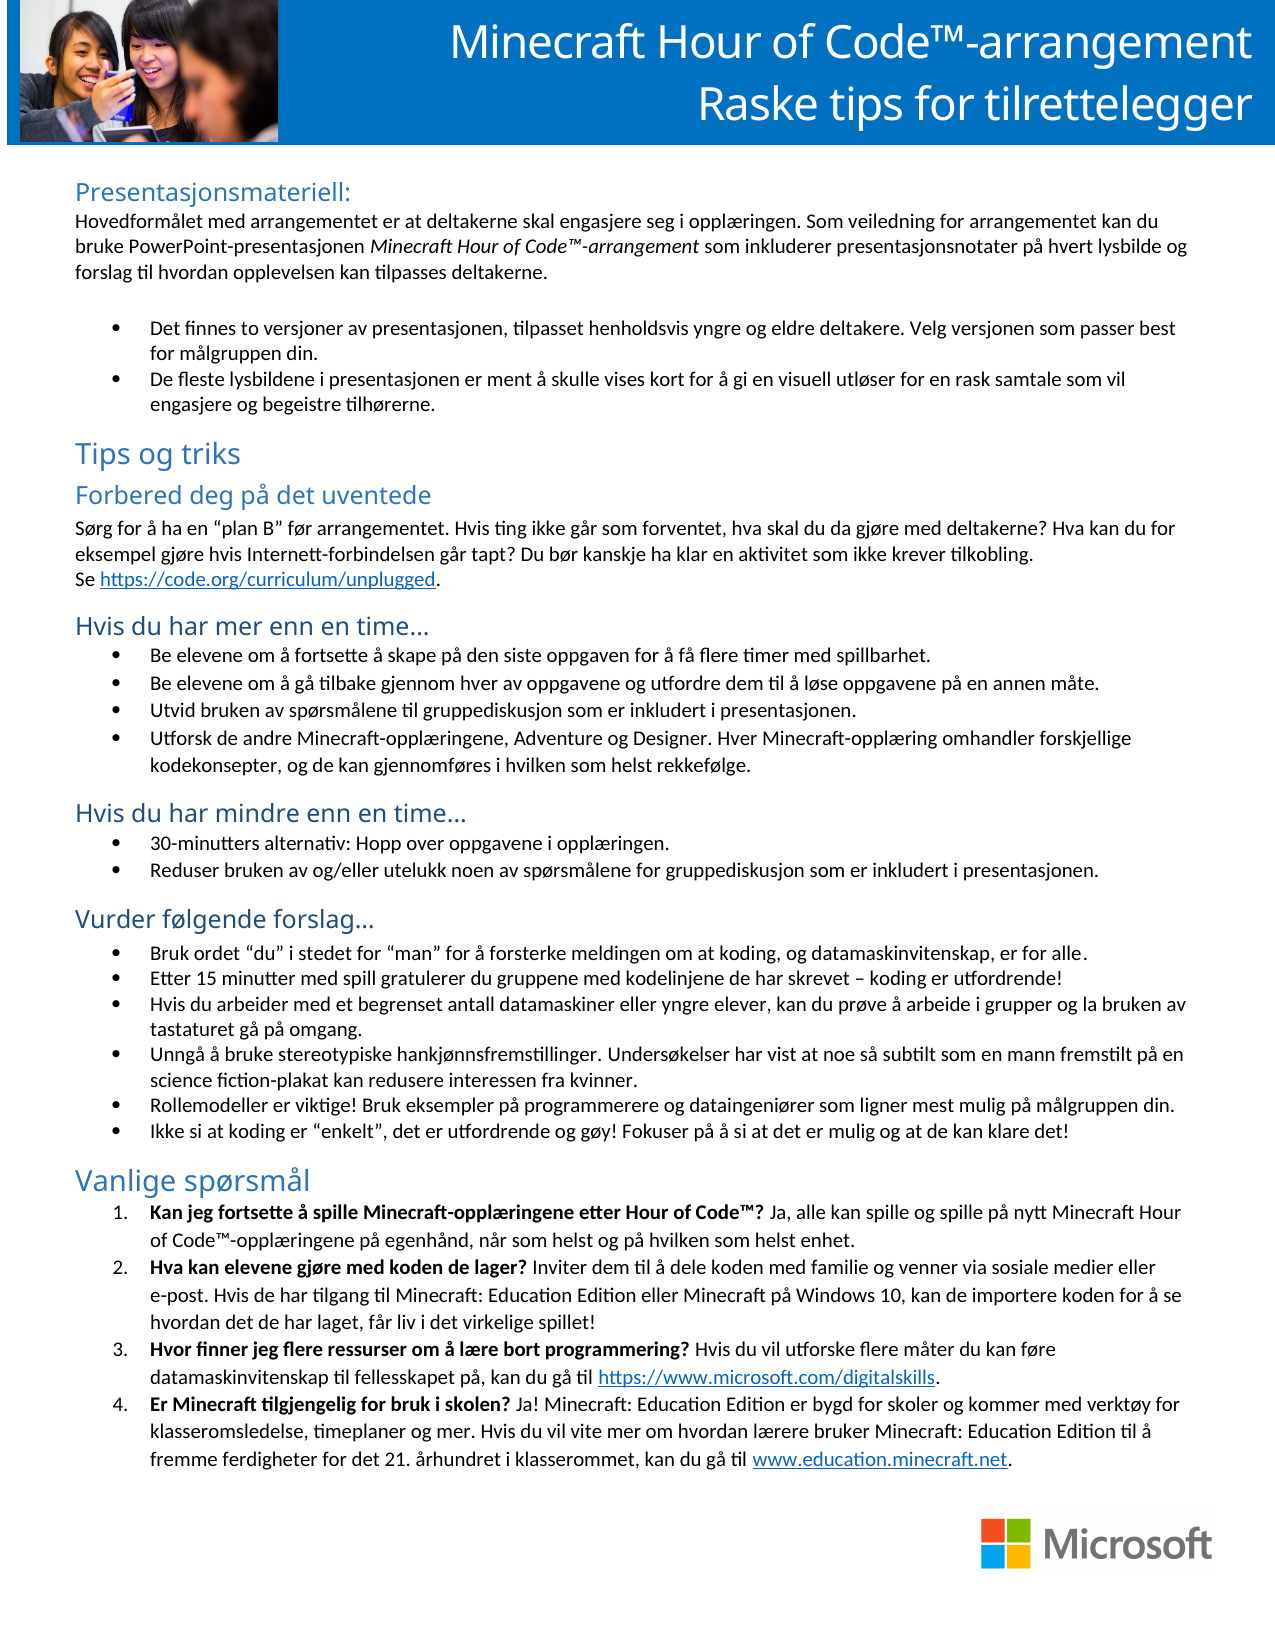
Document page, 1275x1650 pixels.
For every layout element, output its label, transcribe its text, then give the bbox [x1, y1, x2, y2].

subtitle Hvis du har mer enn en time... [75, 608, 1200, 642]
list Hvor finner jeg flere ressurser om å lære bort programmering? Hvis du vil utforske flere måter du kan føre datamaskinvitenskap til fellesskapet på, kan du gå til https://www.microsoft.com/digitalskills. [112, 1337, 1200, 1389]
list Kan jeg fortsette å spille Minecraft-opplæringene etter Hour of Code™? Ja, alle kan spille og spille på nytt Minecraft Hour of Code™-opplæringene på egenhånd, når som helst og på hvilken som helst enhet. [112, 1199, 1200, 1252]
subtitle Hvis du har mindre enn en time... [75, 796, 1200, 830]
list Ikke si at koding er “enkelt”, det er utfordrende og gøy! Fokuser på å si at det er mulig og at de kan klare det! [112, 1118, 1200, 1143]
list Be elevene om å gå tilbake gjennom hver av oppgavene og utfordre dem til å løse oppgavene på en annen måte. [112, 670, 1200, 695]
list Hvis du arbeider med et begrenset antall datamaskiner eller yngre elever, kan du prøve å arbeide i grupper og la bruken av tastaturet gå på omgang. [112, 991, 1200, 1042]
list Det finnes to versjoner av presentasjonen, tilpasset henholdsvis yngre og eldre deltakere. Velg versjonen som passer best for målgruppen din. [112, 315, 1200, 366]
picture [18, 0, 278, 141]
text Vurder følgende forslag… [75, 902, 1200, 936]
picture [975, 1510, 1216, 1575]
list Etter 15 minutter med spill gratulerer du gruppene med kodelinjene de har skrevet – koding er utfordrende! [112, 965, 1200, 991]
list Reduser bruken av og/eller utelukk noen av spørsmålene for gruppediskusjon som er inkludert i presentasjonen. [112, 858, 1200, 883]
subtitle Presentasjonsmateriell: [75, 174, 1200, 208]
list Utforsk de andre Minecraft-opplæringene, Adventure og Designer. Hver Minecraft-opplæring omhandler forskjellige kodekonsepter, og de kan gjennomføres i hvilken som helst rekkefølge. [112, 725, 1200, 777]
list Bruk ordet “du” i stedet for “man” for å forsterke meldingen om at koding, og datamaskinvitenskap, er for alle. [112, 940, 1200, 965]
list Utvid bruken av spørsmålene til gruppediskusjon som er inkludert i presentasjonen. [112, 697, 1200, 723]
list 30-minutters alternativ: Hopp over oppgavene i opplæringen. [112, 830, 1200, 856]
list Be elevene om å fortsette å skape på den siste oppgaven for å få flere timer med spillbarhet. [112, 642, 1200, 668]
subtitle Tips og triks [75, 433, 1200, 473]
list Hva kan elevene gjøre med koden de lager? Inviter dem til å dele koden med familie og venner via sosiale medier eller e-post. Hvis de har tilgang til Minecraft: Education Edition eller Minecraft på Windows 10, kan de importere koden for å se hvordan det de har laget, får liv i det virkelige spillet! [112, 1254, 1200, 1334]
text Hovedformålet med arrangementet er at deltakerne skal engasjere seg i opplæringen. Som veiledning for arrangementet kan du bruke PowerPoint-presentasjonen Minecraft Hour of Code™-arrangement som inkluderer presentasjonsnotater på hvert lysbilde og forslag til hvordan opplevelsen kan tilpasses deltakerne. [75, 208, 1200, 315]
list De fleste lysbildene i presentasjonen er ment å skulle vises kort for å gi en visuell utløser for en rask samtale som vil engasjere og begeistre tilhørerne. [112, 366, 1200, 417]
text Sørg for å ha en “plan B” før arrangementet. Hvis ting ikke går som forventet, hva skal du da gjøre med deltakerne? Hva kan du for eksempel gjøre hvis Internett-forbindelsen går tapt? Du bør kanskje ha klar en aktivitet som ikke krever tilkobling. Se https://code.org/curriculum/unplugged. [75, 516, 1200, 592]
list Er Minecraft tilgjengelig for bruk i skolen? Ja! Minecraft: Education Edition er bygd for skoler og kommer med verktøy for klasseromsledelse, timeplaner og mer. Hvis du vil vite mer om hvordan lærere bruker Minecraft: Education Edition til å fremme ferdigheter for det 21. århundret i klasserommet, kan du gå til www.education.minecraft.net. [112, 1391, 1200, 1472]
list Unngå å bruke stereotypiske hankjønnsfremstillinger. Undersøkelser har vist at noe så subtilt som en mann fremstilt på en science fiction-plakat kan redusere interessen fra kvinner. [112, 1042, 1200, 1092]
subtitle Forbered deg på det uventede [75, 477, 1200, 511]
subtitle Vanlige spørsmål [75, 1160, 1200, 1199]
list Rollemodeller er viktige! Bruk eksempler på programmerere og dataingeniører som ligner mest mulig på målgruppen din. [112, 1092, 1200, 1118]
